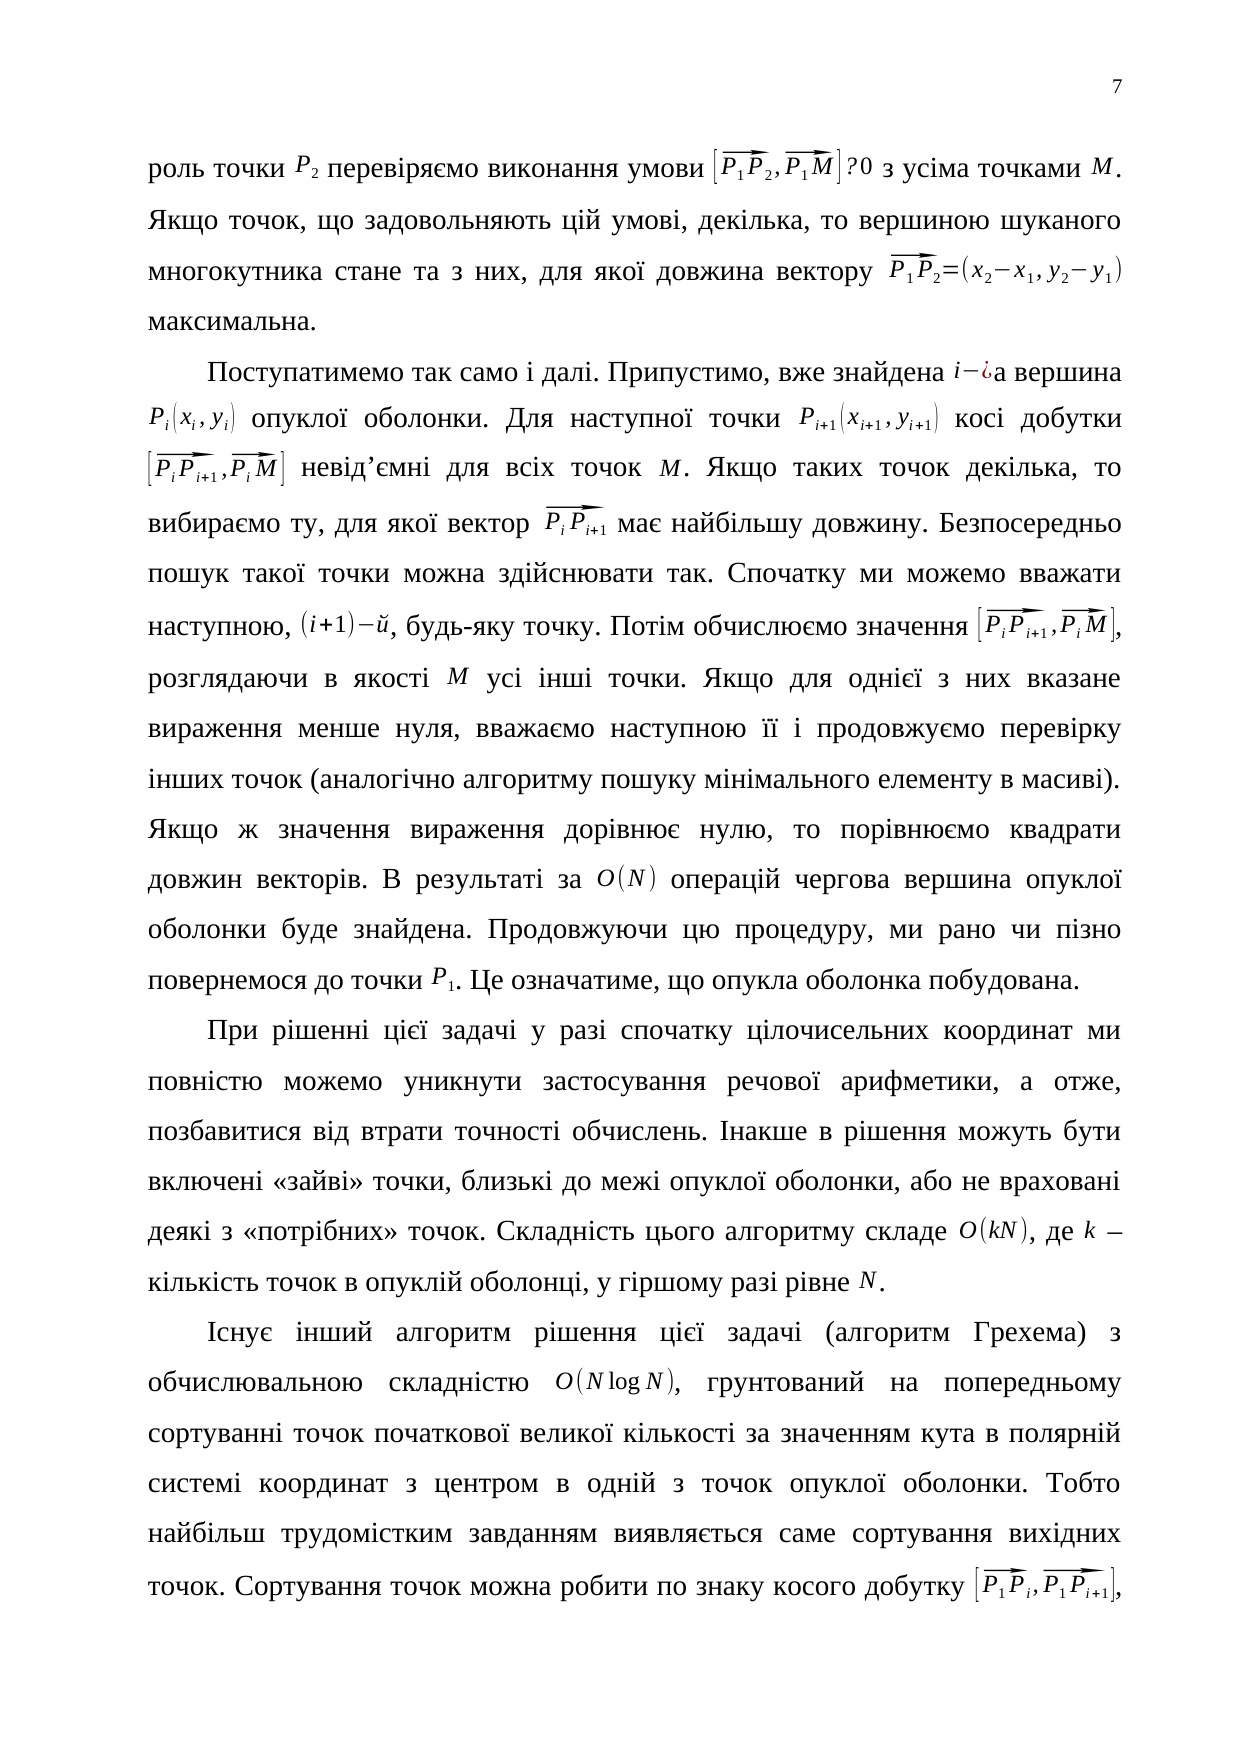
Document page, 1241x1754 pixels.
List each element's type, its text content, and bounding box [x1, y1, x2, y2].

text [148, 1314, 1122, 1603]
text Поступатимемо так само і далі. Припустимо, вже знайдена а вершина опуклої оболонки. Для наступної точки косі добутки невід’ємні для всіх точок . Якщо таких точок декілька, то вибираємо ту, для якої вектор має найбільшу довжину. Безпосередньо пошук такої точки можна здійснювати так. Спочатку ми можемо вважати наступною, , будь-яку точку. Потім обчислюємо значення , розглядаючи в якості усі інші точки. Якщо для однієї з них вказане вираження менше нуля, вважаємо наступною її і продовжуємо перевірку інших точок (аналогічно алгоритму пошуку мінімального елементу в масиві). Якщо ж значення вираження дорівнює нулю, то порівнюємо квадрати довжин векторів. В результаті за операцій чергова вершина опуклої оболонки буде знайдена. Продовжуючи цю процедуру, ми рано чи пізно повернемося до точки . Це означатиме, що опукла оболонка побудована. [148, 354, 1122, 996]
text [148, 148, 1122, 337]
text При рішенні цієї задачі у разі спочатку цілочисельних координат ми повністю можемо уникнути застосування речової арифметики, а отже, позбавитися від втрати точності обчислень. Інакше в рішення можуть бути включені «зайві» точки, близькі до межі опуклої оболонки, або не враховані деякі з «потрібних» точок. Складність цього алгоритму складе , де – кількість точок в опуклій оболонці, у гіршому разі рівне . [148, 1012, 1122, 1297]
